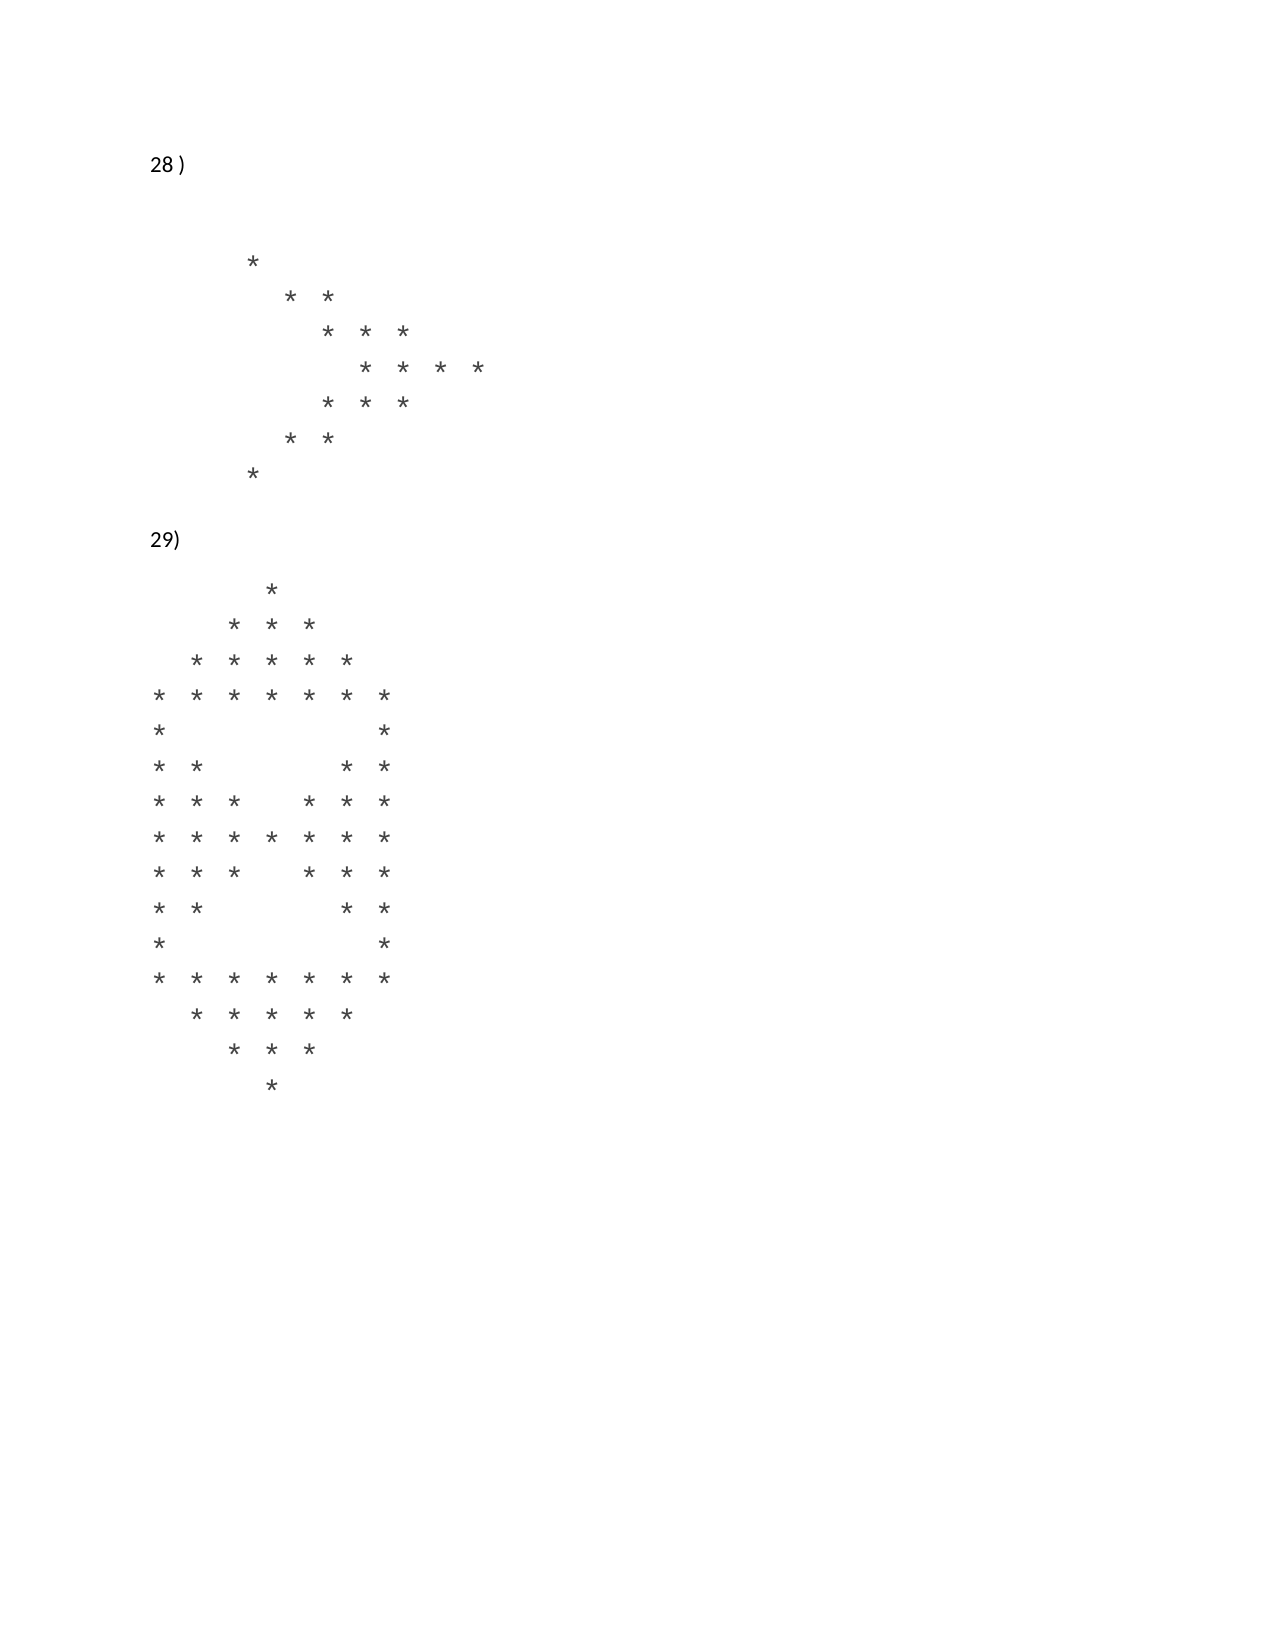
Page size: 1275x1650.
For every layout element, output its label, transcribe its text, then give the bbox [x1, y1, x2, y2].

text * * * * * * * * * * * * * * * * * * * * * * * * * * * * * * * * * * * * * * * * * * * * * * * * * * * * * * * * * * * * * * * [150, 580, 1125, 1111]
text * * * * * * * * * * * * * * * * [150, 252, 1125, 500]
text 28 ) [150, 150, 1125, 178]
text 29) [150, 525, 1125, 553]
